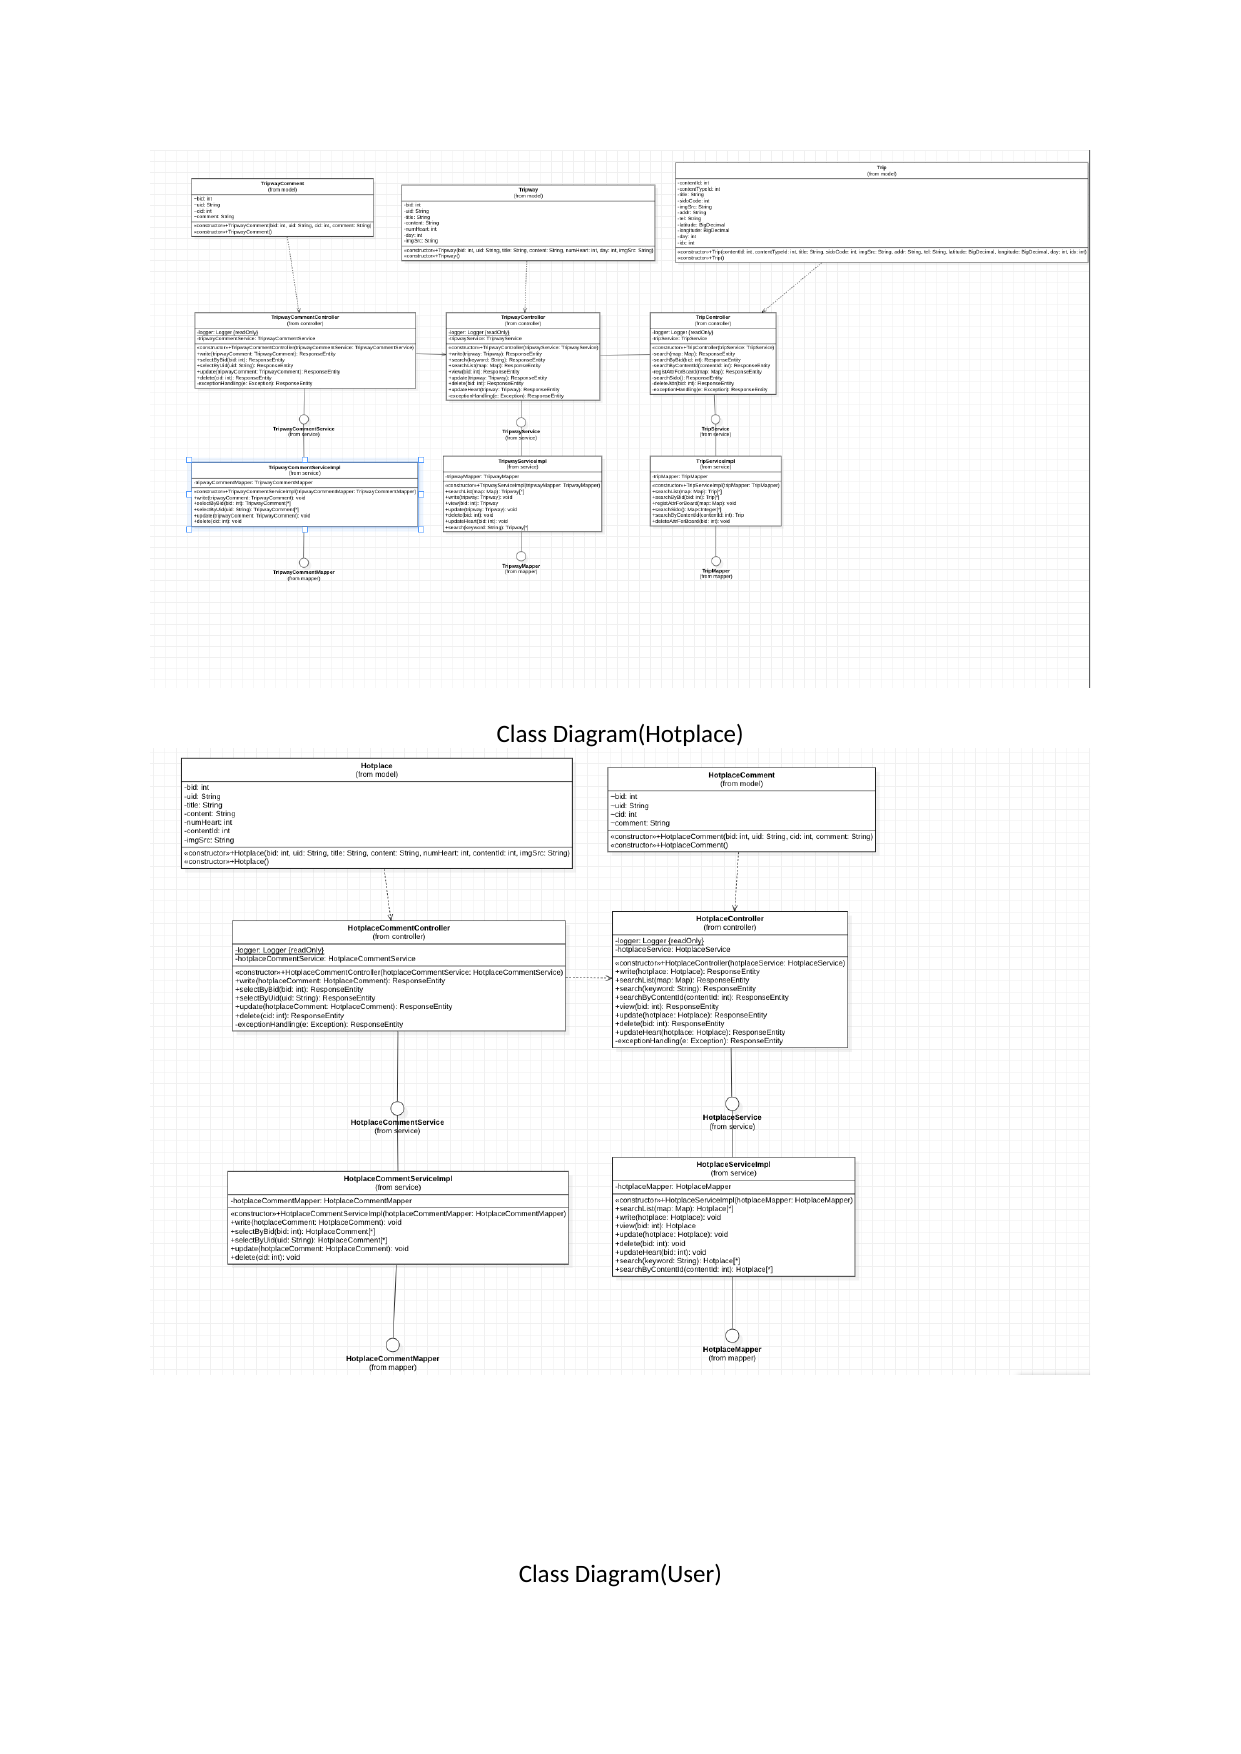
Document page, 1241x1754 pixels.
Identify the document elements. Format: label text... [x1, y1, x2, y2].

picture [150, 150, 1091, 688]
text Class Diagram(User) [150, 1558, 1090, 1588]
text Class Diagram(Hotplace) [150, 718, 1090, 748]
picture [150, 748, 1091, 1375]
